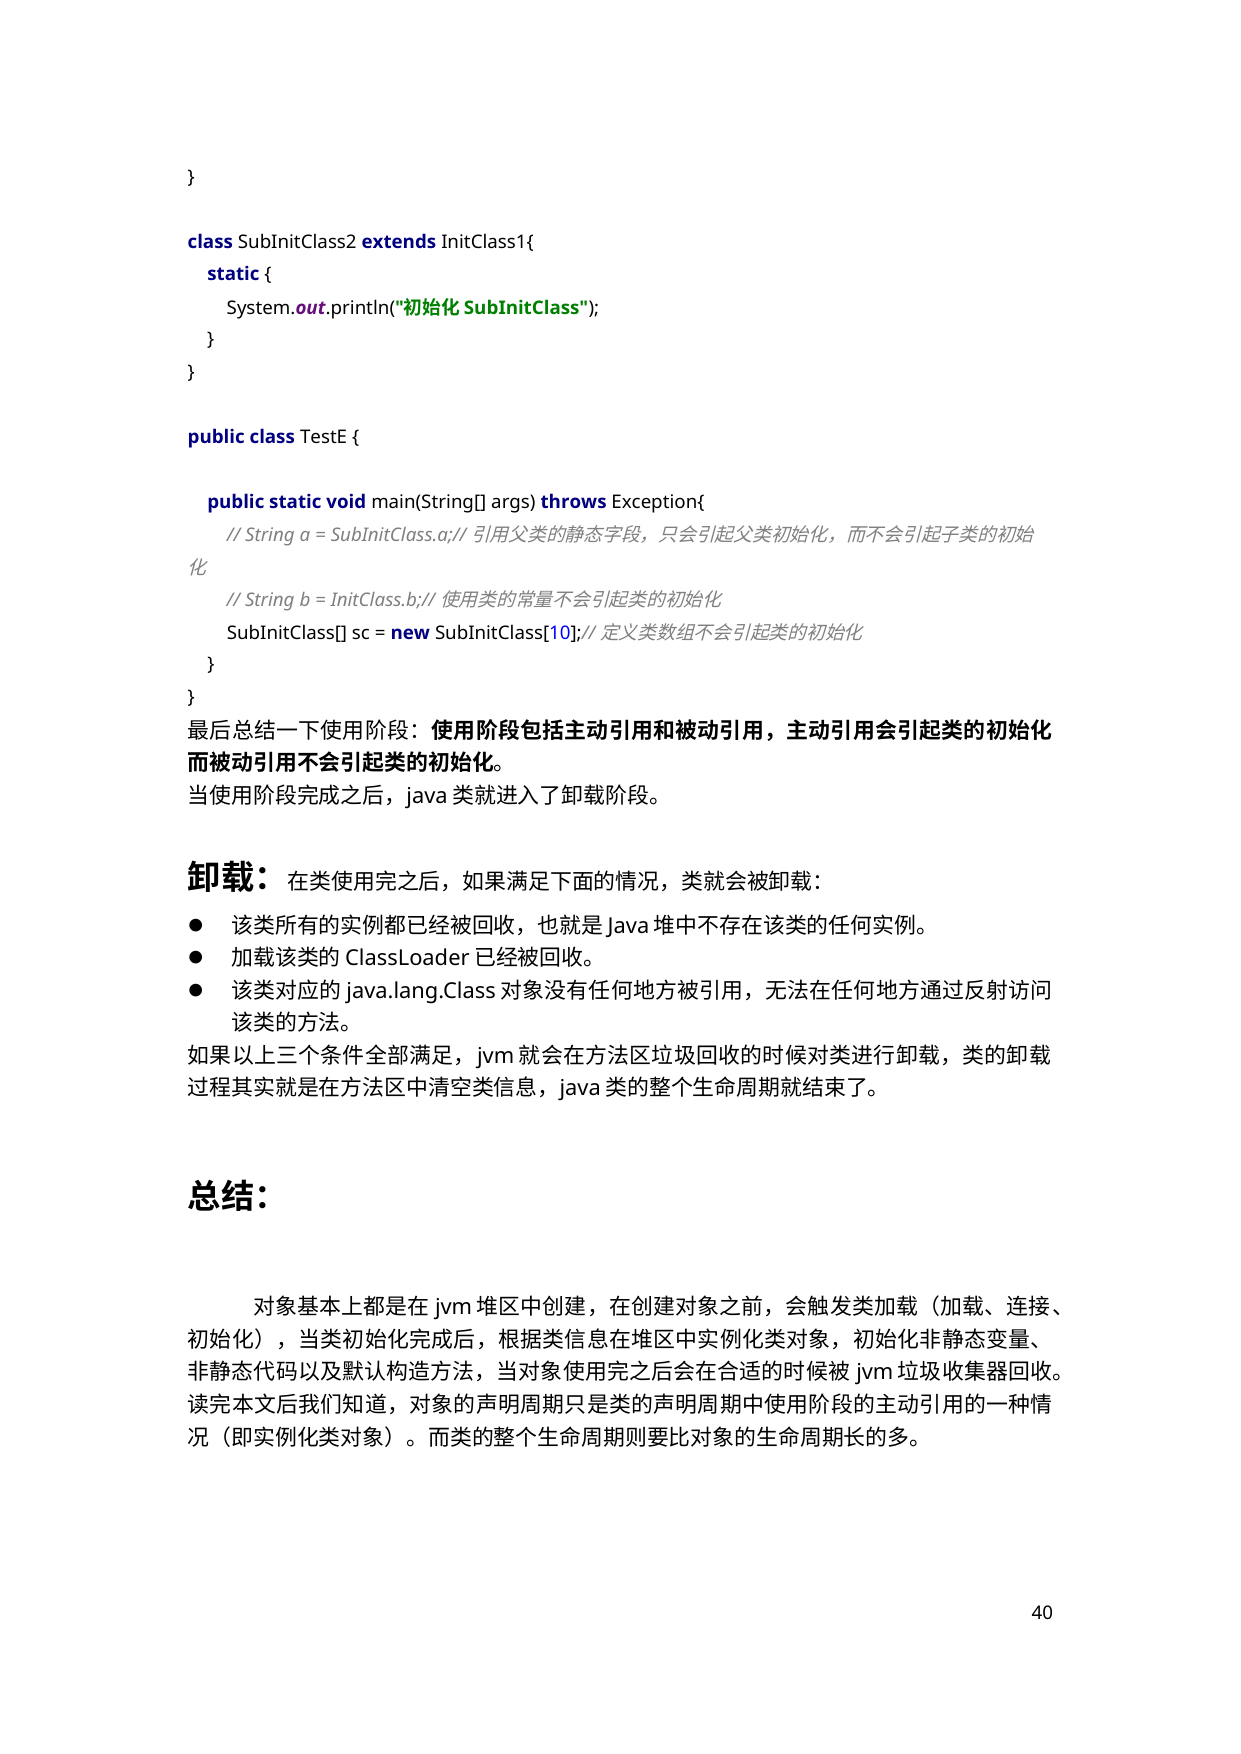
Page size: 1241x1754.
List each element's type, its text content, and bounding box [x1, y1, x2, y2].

list 加载该类的ClassLoader已经被回收。 [187, 940, 1053, 972]
text 如果以上三个条件全部满足，jvm就会在方法区垃圾回收的时候对类进行卸载，类的卸载过程其实就是在方法区中清空类信息，java类的整个生命周期就结束了。 [187, 1037, 1053, 1102]
text 最后总结一下使用阶段：使用阶段包括主动引用和被动引用，主动引用会引起类的初始化，而被动引用不会引起类的初始化。 [187, 712, 1053, 777]
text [187, 160, 1053, 712]
list 该类所有的实例都已经被回收，也就是Java堆中不存在该类的任何实例。 [187, 907, 1053, 940]
list 该类对应的java.lang.Class对象没有任何地方被引用，无法在任何地方通过反射访问该类的方法。 [187, 972, 1053, 1037]
text 当使用阶段完成之后，java类就进入了卸载阶段。 [187, 777, 1053, 810]
subtitle 总结： [187, 1162, 1053, 1227]
text 卸载：在类使用完之后，如果满足下面的情况，类就会被卸载： [187, 842, 1053, 907]
text 对象基本上都是在jvm堆区中创建，在创建对象之前，会触发类加载（加载、连接、初始化），当类初始化完成后，根据类信息在堆区中实例化类对象，初始化非静态变量、非静态代码以及默认构造方法，当对象使用完之后会在合适的时候被jvm垃圾收集器回收。读完本文后我们知道，对象的声明周期只是类的声明周期中使用阶段的主动引用的一种情况（即实例化类对象）。而类的整个生命周期则要比对象的生命周期长的多。 [187, 1289, 1053, 1452]
